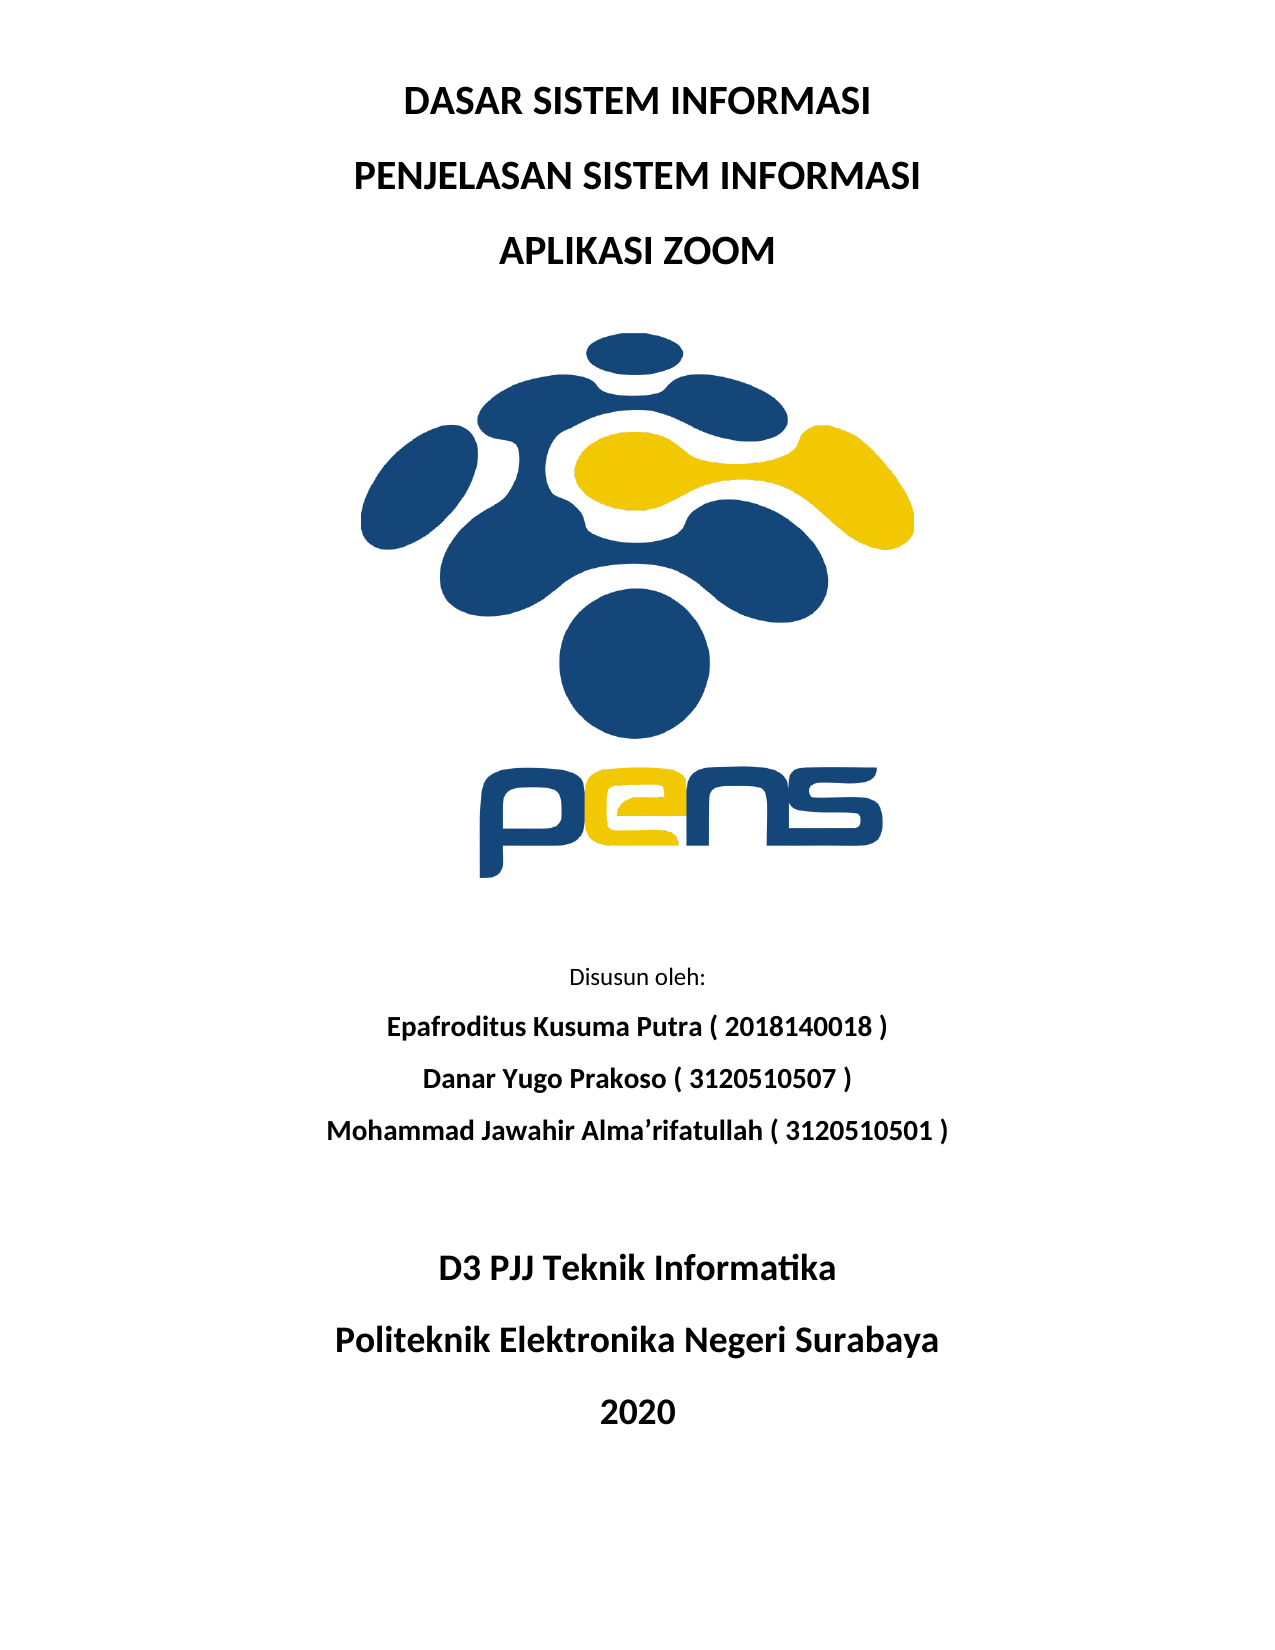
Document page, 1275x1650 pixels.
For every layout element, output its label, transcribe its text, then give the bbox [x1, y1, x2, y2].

text D3 PJJ Teknik Informatika [150, 1236, 1125, 1292]
picture [361, 333, 914, 878]
text Disusun oleh: [150, 961, 1125, 991]
text DASAR SISTEM INFORMASI [150, 74, 1125, 125]
text Epafroditus Kusuma Putra ( 2018140018 ) [150, 1008, 1125, 1043]
text Danar Yugo Prakoso ( 3120510507 ) [150, 1060, 1125, 1096]
text PENJELASAN SISTEM INFORMASI [150, 149, 1125, 200]
text Politeknik Elektronika Negeri Surabaya [150, 1308, 1125, 1363]
text 2020 [150, 1380, 1125, 1435]
text APLIKASI ZOOM [150, 224, 1125, 275]
text Mohammad Jawahir Alma’rifatullah ( 3120510501 ) [150, 1112, 1125, 1148]
